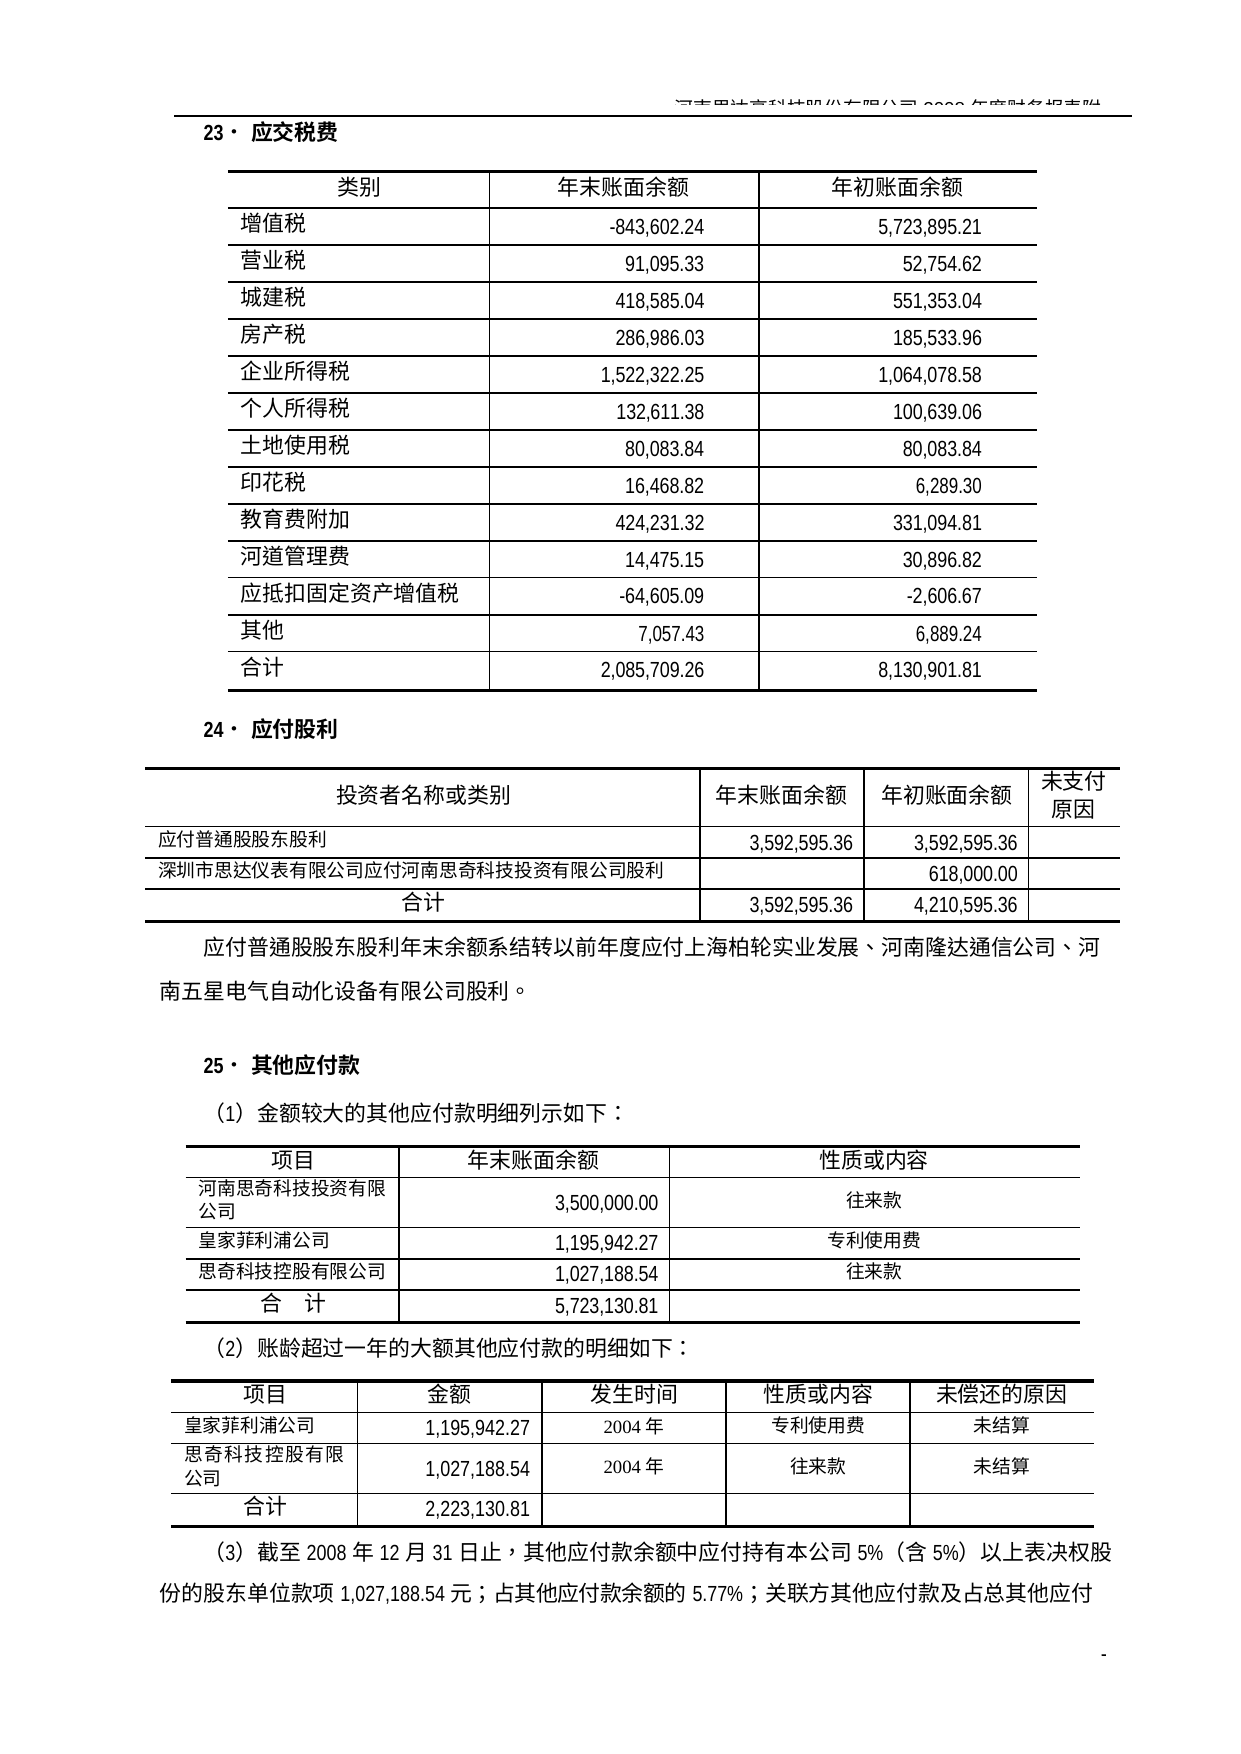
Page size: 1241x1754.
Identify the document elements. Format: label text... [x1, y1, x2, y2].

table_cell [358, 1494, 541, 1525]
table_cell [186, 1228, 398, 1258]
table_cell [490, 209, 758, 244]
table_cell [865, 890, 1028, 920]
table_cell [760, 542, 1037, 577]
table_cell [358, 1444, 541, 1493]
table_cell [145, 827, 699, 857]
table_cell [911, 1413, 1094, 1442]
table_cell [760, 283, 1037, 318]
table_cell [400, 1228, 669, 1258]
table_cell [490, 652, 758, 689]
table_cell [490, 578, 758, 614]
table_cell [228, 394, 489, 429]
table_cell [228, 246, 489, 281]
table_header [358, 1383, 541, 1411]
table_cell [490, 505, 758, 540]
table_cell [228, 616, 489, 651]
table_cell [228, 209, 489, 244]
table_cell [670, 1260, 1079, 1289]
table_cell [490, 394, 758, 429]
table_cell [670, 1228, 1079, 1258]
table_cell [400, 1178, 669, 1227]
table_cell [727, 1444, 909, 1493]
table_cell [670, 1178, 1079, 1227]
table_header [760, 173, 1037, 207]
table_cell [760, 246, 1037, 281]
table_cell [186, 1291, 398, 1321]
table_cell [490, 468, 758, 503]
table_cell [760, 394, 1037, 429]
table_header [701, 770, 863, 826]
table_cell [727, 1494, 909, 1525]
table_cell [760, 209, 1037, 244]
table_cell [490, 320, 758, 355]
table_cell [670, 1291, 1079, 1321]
text 25． 其他应付款 [203, 1050, 1112, 1079]
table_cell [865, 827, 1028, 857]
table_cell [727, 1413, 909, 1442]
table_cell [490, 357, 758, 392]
text 应付普通股股东股利年末余额系结转以前年度应付上海柏轮实业发展、河南隆达通信公司、河 南五星电气自动化设备有限公司股利。 [159, 932, 1112, 1006]
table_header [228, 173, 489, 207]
text 24． 应付股利 [203, 714, 1112, 744]
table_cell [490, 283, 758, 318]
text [159, 1537, 1112, 1608]
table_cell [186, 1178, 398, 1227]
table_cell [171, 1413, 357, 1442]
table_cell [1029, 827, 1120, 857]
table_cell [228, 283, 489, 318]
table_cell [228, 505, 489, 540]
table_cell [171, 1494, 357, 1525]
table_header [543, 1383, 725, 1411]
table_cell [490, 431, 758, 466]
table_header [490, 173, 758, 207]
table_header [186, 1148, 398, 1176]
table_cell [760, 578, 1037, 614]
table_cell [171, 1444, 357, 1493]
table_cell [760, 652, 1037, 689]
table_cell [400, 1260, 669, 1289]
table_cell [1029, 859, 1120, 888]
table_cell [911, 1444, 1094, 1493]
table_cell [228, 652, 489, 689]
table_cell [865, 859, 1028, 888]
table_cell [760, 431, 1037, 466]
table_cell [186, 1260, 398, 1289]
text （2）账龄超过一年的大额其他应付款的明细如下： [203, 1333, 1112, 1363]
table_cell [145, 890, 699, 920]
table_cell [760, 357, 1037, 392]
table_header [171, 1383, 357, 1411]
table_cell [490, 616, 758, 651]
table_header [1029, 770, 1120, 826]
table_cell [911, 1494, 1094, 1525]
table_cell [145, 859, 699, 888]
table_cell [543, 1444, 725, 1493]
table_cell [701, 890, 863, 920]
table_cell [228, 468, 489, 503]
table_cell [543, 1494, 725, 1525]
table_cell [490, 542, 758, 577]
text 23． 应交税费 [203, 117, 1112, 146]
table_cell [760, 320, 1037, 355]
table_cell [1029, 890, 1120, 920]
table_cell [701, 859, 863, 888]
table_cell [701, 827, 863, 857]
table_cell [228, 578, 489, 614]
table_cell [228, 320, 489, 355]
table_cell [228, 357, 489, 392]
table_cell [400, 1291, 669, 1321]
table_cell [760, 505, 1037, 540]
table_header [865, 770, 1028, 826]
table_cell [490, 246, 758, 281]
text （1）金额较大的其他应付款明细列示如下： [203, 1098, 1112, 1128]
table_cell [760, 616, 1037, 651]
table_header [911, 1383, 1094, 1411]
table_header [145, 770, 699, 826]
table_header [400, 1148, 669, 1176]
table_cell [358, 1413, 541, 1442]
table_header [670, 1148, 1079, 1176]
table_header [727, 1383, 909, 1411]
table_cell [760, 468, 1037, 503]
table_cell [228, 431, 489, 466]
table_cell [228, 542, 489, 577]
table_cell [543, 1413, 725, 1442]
